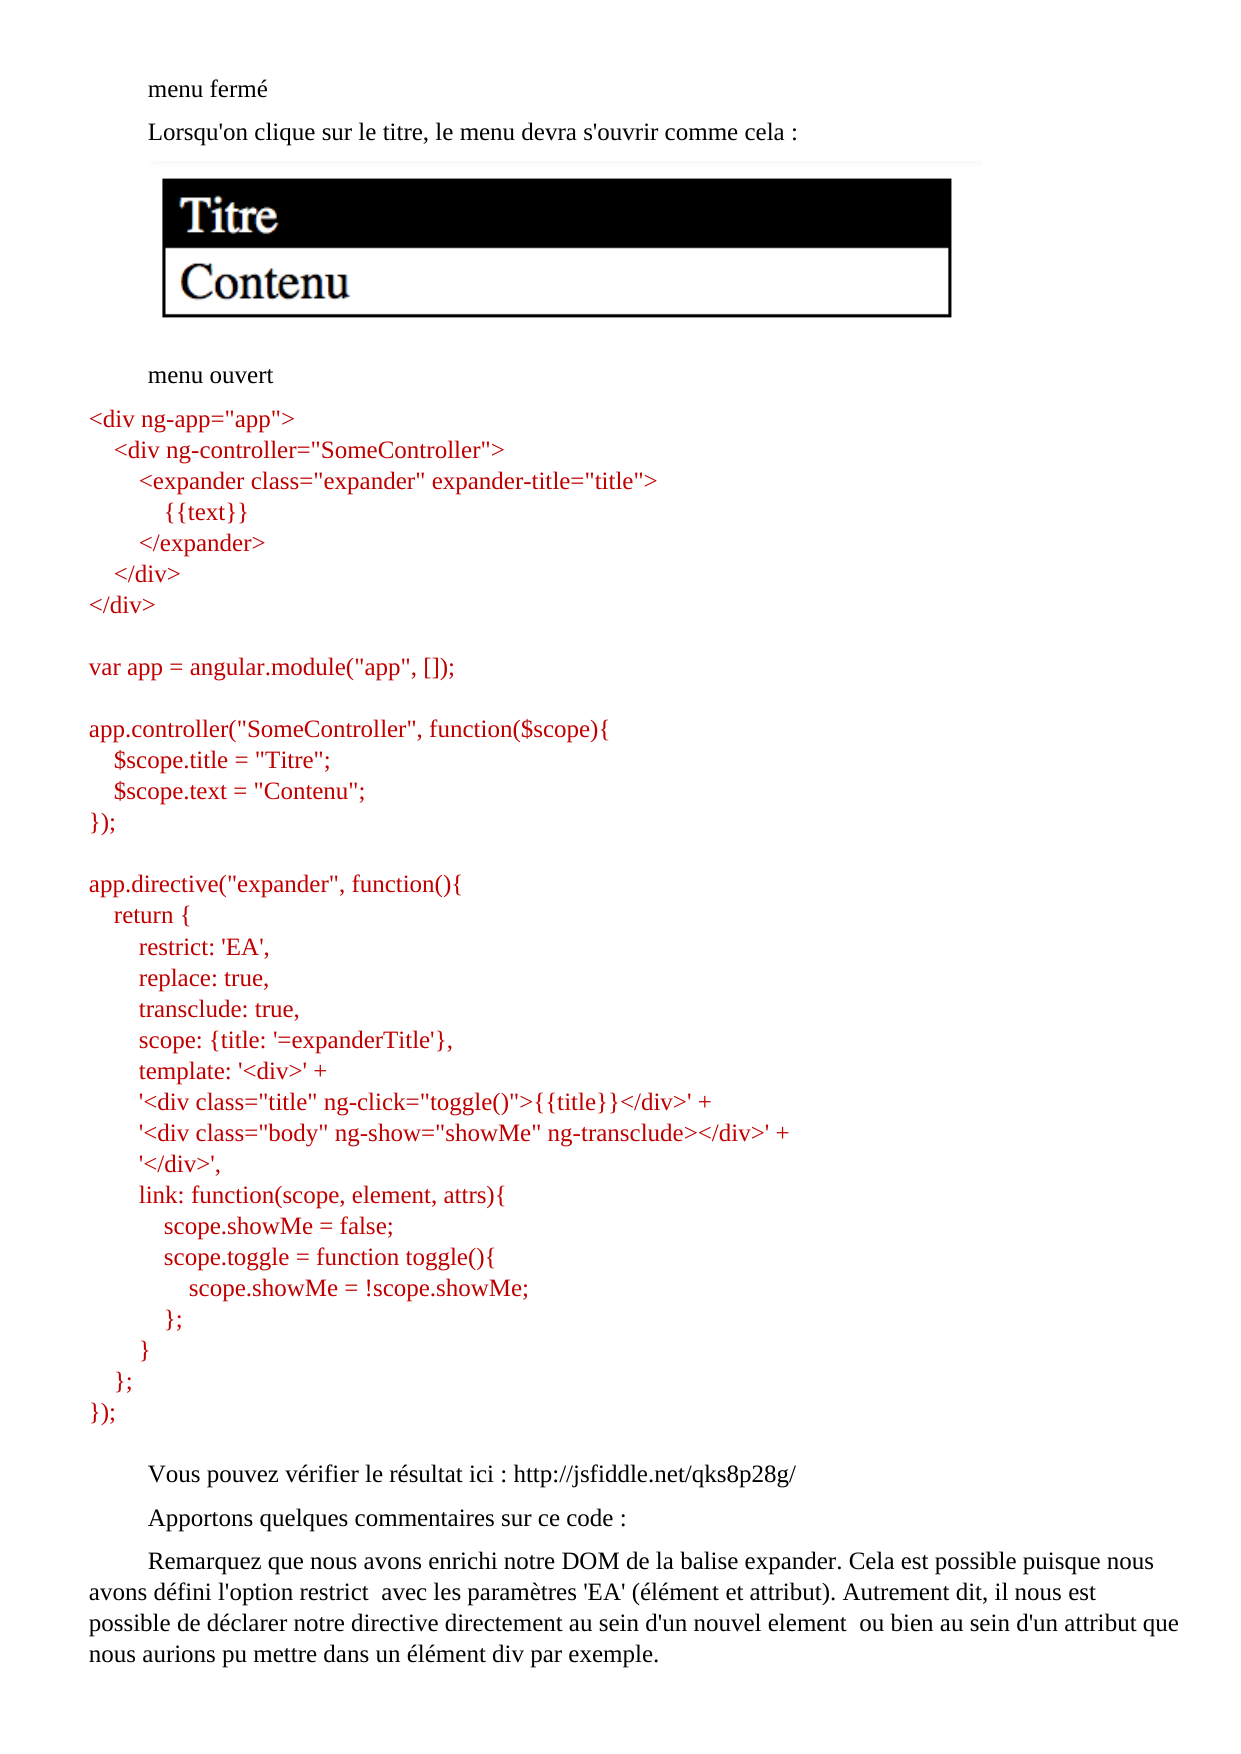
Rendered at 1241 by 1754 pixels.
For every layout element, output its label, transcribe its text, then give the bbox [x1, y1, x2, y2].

text return { [89, 901, 1181, 929]
text }); [89, 807, 1181, 836]
text template: '<div>' + [89, 1056, 1181, 1084]
text app.directive("expander", function(){ [89, 869, 1181, 898]
text menu fermé [89, 74, 1181, 103]
text }); [89, 1397, 1181, 1426]
text </expander> [89, 528, 1181, 557]
text scope: {title: '=expanderTitle'}, [89, 1025, 1181, 1053]
text '<div class="body" ng-show="showMe" ng-transclude></div>' + [89, 1118, 1181, 1147]
picture [147, 161, 983, 346]
text $scope.title = "Titre"; [89, 745, 1181, 774]
text scope.showMe = !scope.showMe; [89, 1273, 1181, 1302]
text </div> [89, 590, 1181, 619]
text link: function(scope, element, attrs){ [89, 1180, 1181, 1209]
text Apportons quelques commentaires sur ce code : [89, 1503, 1181, 1532]
text menu ouvert [89, 360, 1181, 389]
text </div> [89, 559, 1181, 588]
text }; [89, 1366, 1181, 1395]
text {{text}} [89, 497, 1181, 526]
text <div ng-controller="SomeController"> [89, 435, 1181, 464]
text }; [89, 1304, 1181, 1333]
text $scope.text = "Contenu"; [89, 776, 1181, 805]
text Remarquez que nous avons enrichi notre DOM de la balise expander. Cela est possible puisque nous avons défini l'option restrict avec les paramètres 'EA' (élément et attribut). Autrement dit, il nous est possible de déclarer notre directive directement au sein d'un nouvel element ou bien au sein d'un attribut que nous aurions pu mettre dans un élément div par exemple. [89, 1546, 1181, 1668]
text replace: true, [89, 963, 1181, 991]
text scope.toggle = function toggle(){ [89, 1242, 1181, 1271]
text scope.showMe = false; [89, 1211, 1181, 1240]
text restrict: 'EA', [89, 932, 1181, 960]
text '</div>', [89, 1149, 1181, 1178]
text <div ng-app="app"> [89, 404, 1181, 433]
text '<div class="title" ng-click="toggle()">{{title}}</div>' + [89, 1087, 1181, 1116]
text Vous pouvez vérifier le résultat ici : http://jsfiddle.net/qks8p28g/ [89, 1459, 1181, 1488]
text <expander class="expander" expander-title="title"> [89, 466, 1181, 495]
text Lorsqu'on clique sur le titre, le menu devra s'ouvrir comme cela : [89, 117, 1181, 146]
text transclude: true, [89, 994, 1181, 1022]
text } [89, 1335, 1181, 1364]
text var app = angular.module("app", []); [89, 652, 1181, 681]
text app.controller("SomeController", function($scope){ [89, 714, 1181, 743]
